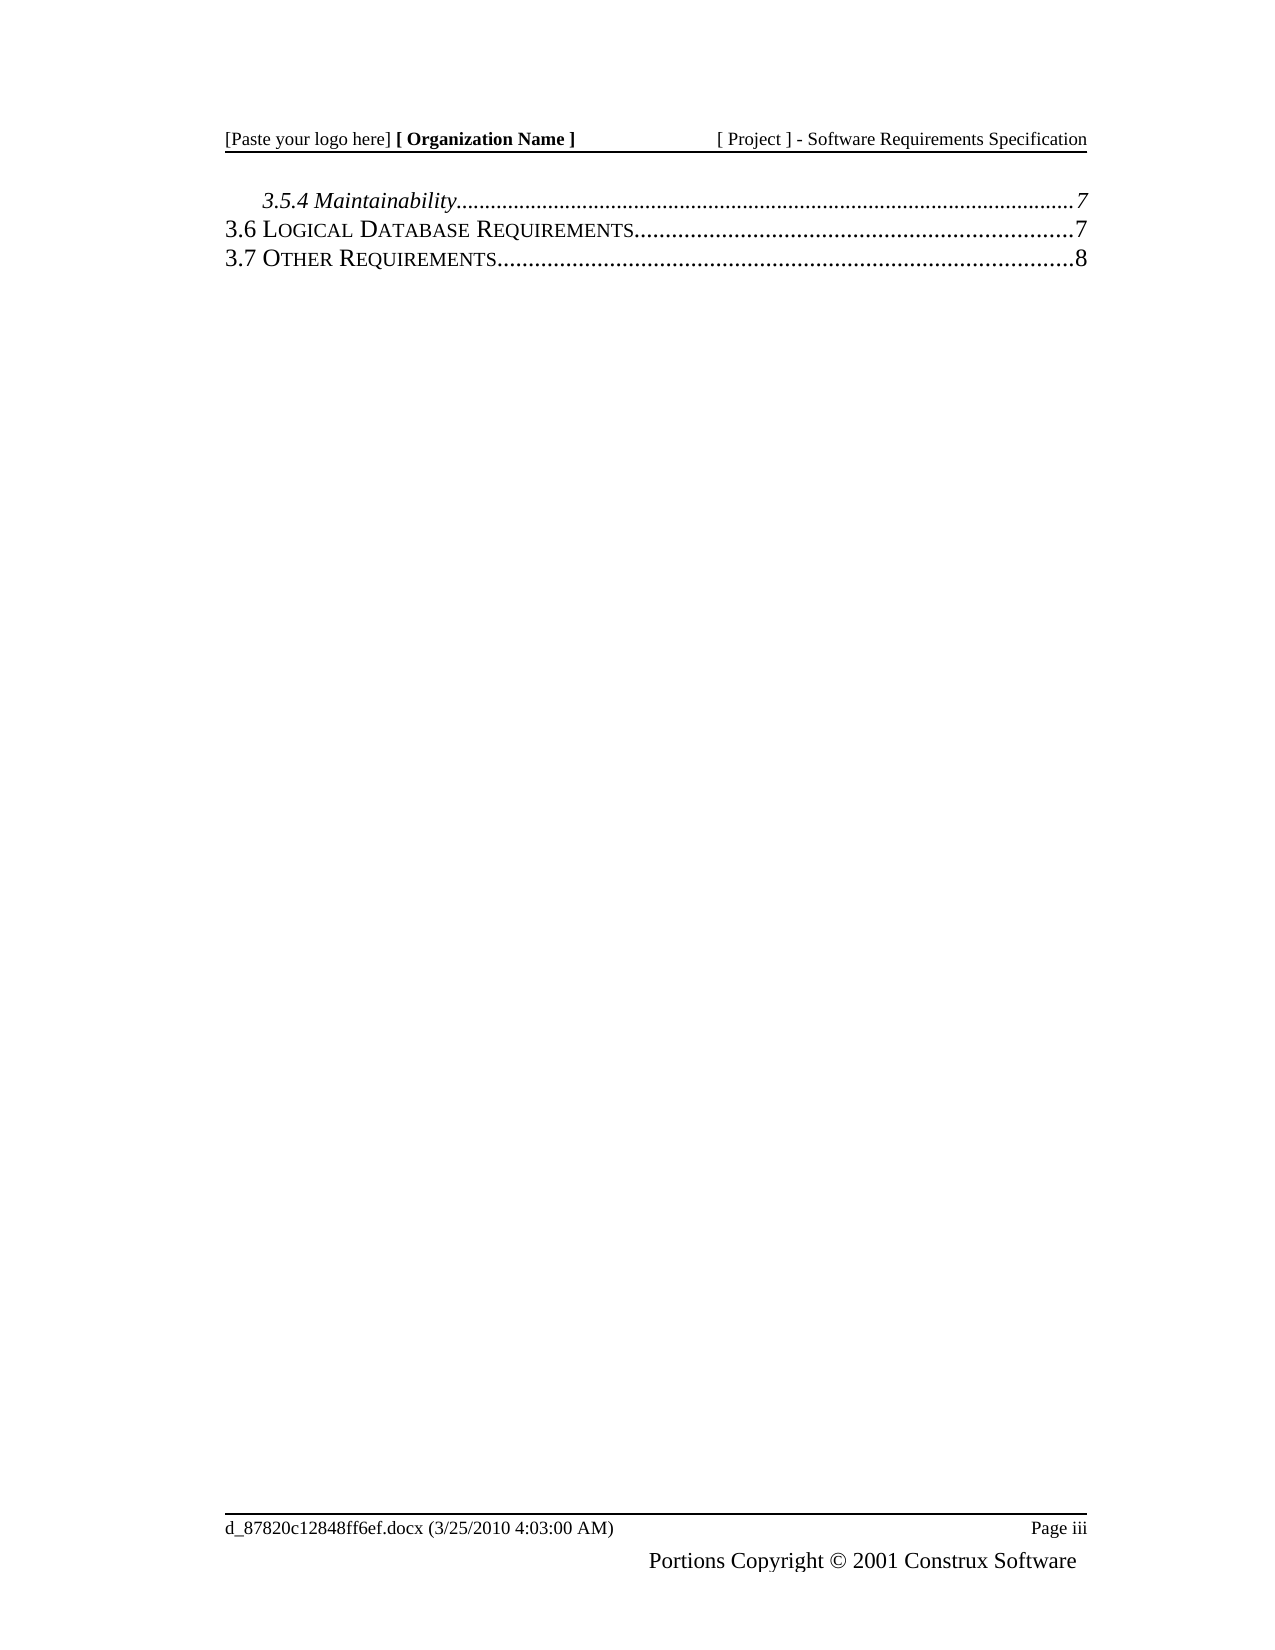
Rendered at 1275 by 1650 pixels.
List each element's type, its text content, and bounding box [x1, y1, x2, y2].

text 3.7 Other Requirements 8 [225, 243, 1087, 271]
text 3.6 Logical Database Requirements 7 [225, 214, 1087, 243]
text 3.5.4 Maintainability 7 [262, 187, 1087, 214]
